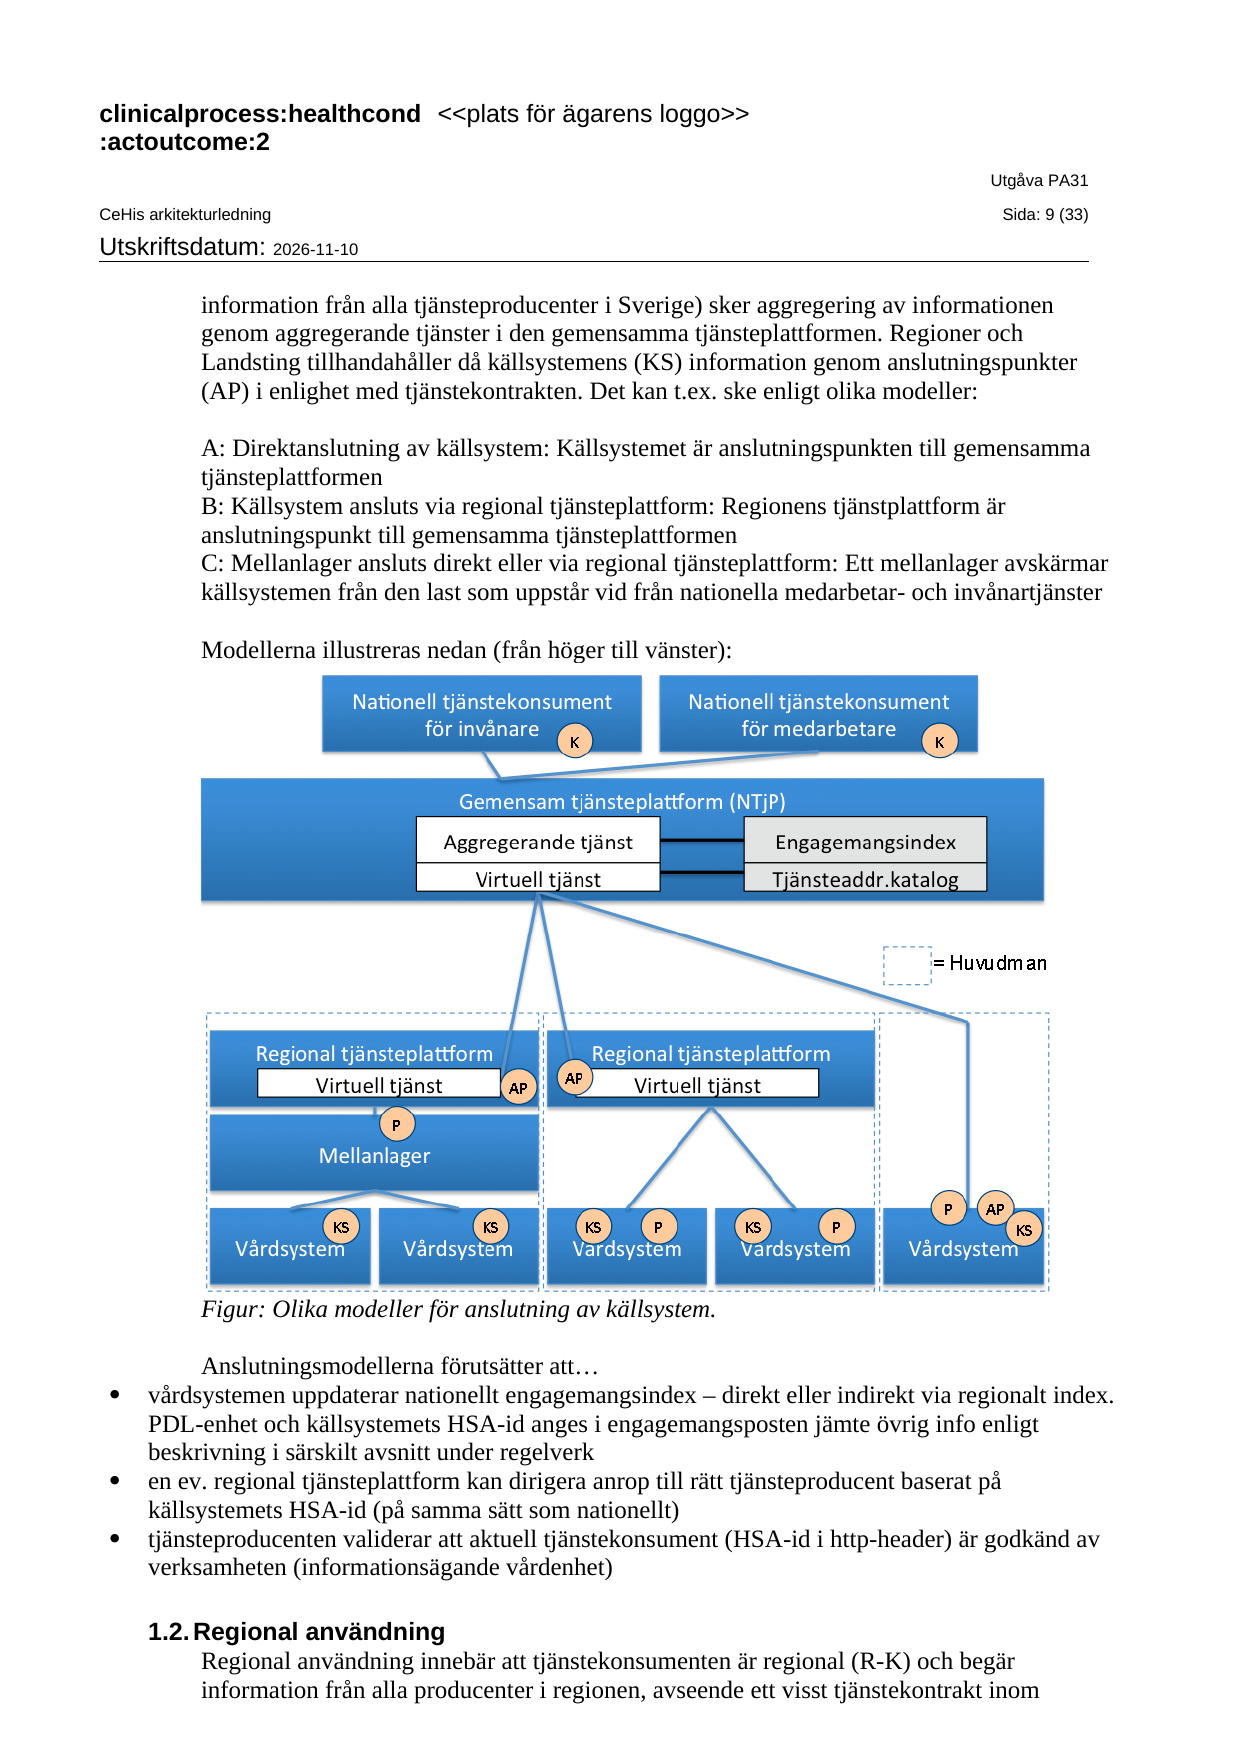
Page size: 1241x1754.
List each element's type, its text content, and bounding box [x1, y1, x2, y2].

text Modellerna illustreras nedan (från höger till vänster): [201, 635, 1115, 663]
list Regional användning [148, 1617, 1128, 1646]
picture [200, 663, 1059, 1294]
text Anslutningsmodellerna förutsätter att… [201, 1351, 1115, 1380]
text A: Direktanslutning av källsystem: Källsystemet är anslutningspunkten till gemensamma tjänsteplattformen [201, 433, 1115, 491]
list en ev. regional tjänsteplattform kan dirigera anrop till rätt tjänsteproducent baserat på källsystemets HSA-id (på samma sätt som nationellt) [110, 1466, 1115, 1524]
text C: Mellanlager ansluts direkt eller via regional tjänsteplattform: Ett mellanlager avskärmar källsystemen från den last som uppstår vid från nationella medarbetar- och invånartjänster [201, 548, 1115, 606]
text B: Källsystem ansluts via regional tjänsteplattform: Regionens tjänstplattform är anslutningspunkt till gemensamma tjänsteplattformen [201, 491, 1115, 548]
list vårdsystemen uppdaterar nationellt engagemangsindex – direkt eller indirekt via regionalt index. PDL-enhet och källsystemets HSA-id anges i engagemangsposten jämte övrig info enligt beskrivning i särskilt avsnitt under regelverk [110, 1380, 1115, 1466]
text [201, 1646, 1115, 1703]
text Figur: Olika modeller för anslutning av källsystem. [201, 1294, 1115, 1322]
list tjänsteproducenten validerar att aktuell tjänstekonsument (HSA-id i http-header) är godkänd av verksamheten (informationsägande vårdenhet) [110, 1524, 1115, 1581]
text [201, 290, 1115, 405]
